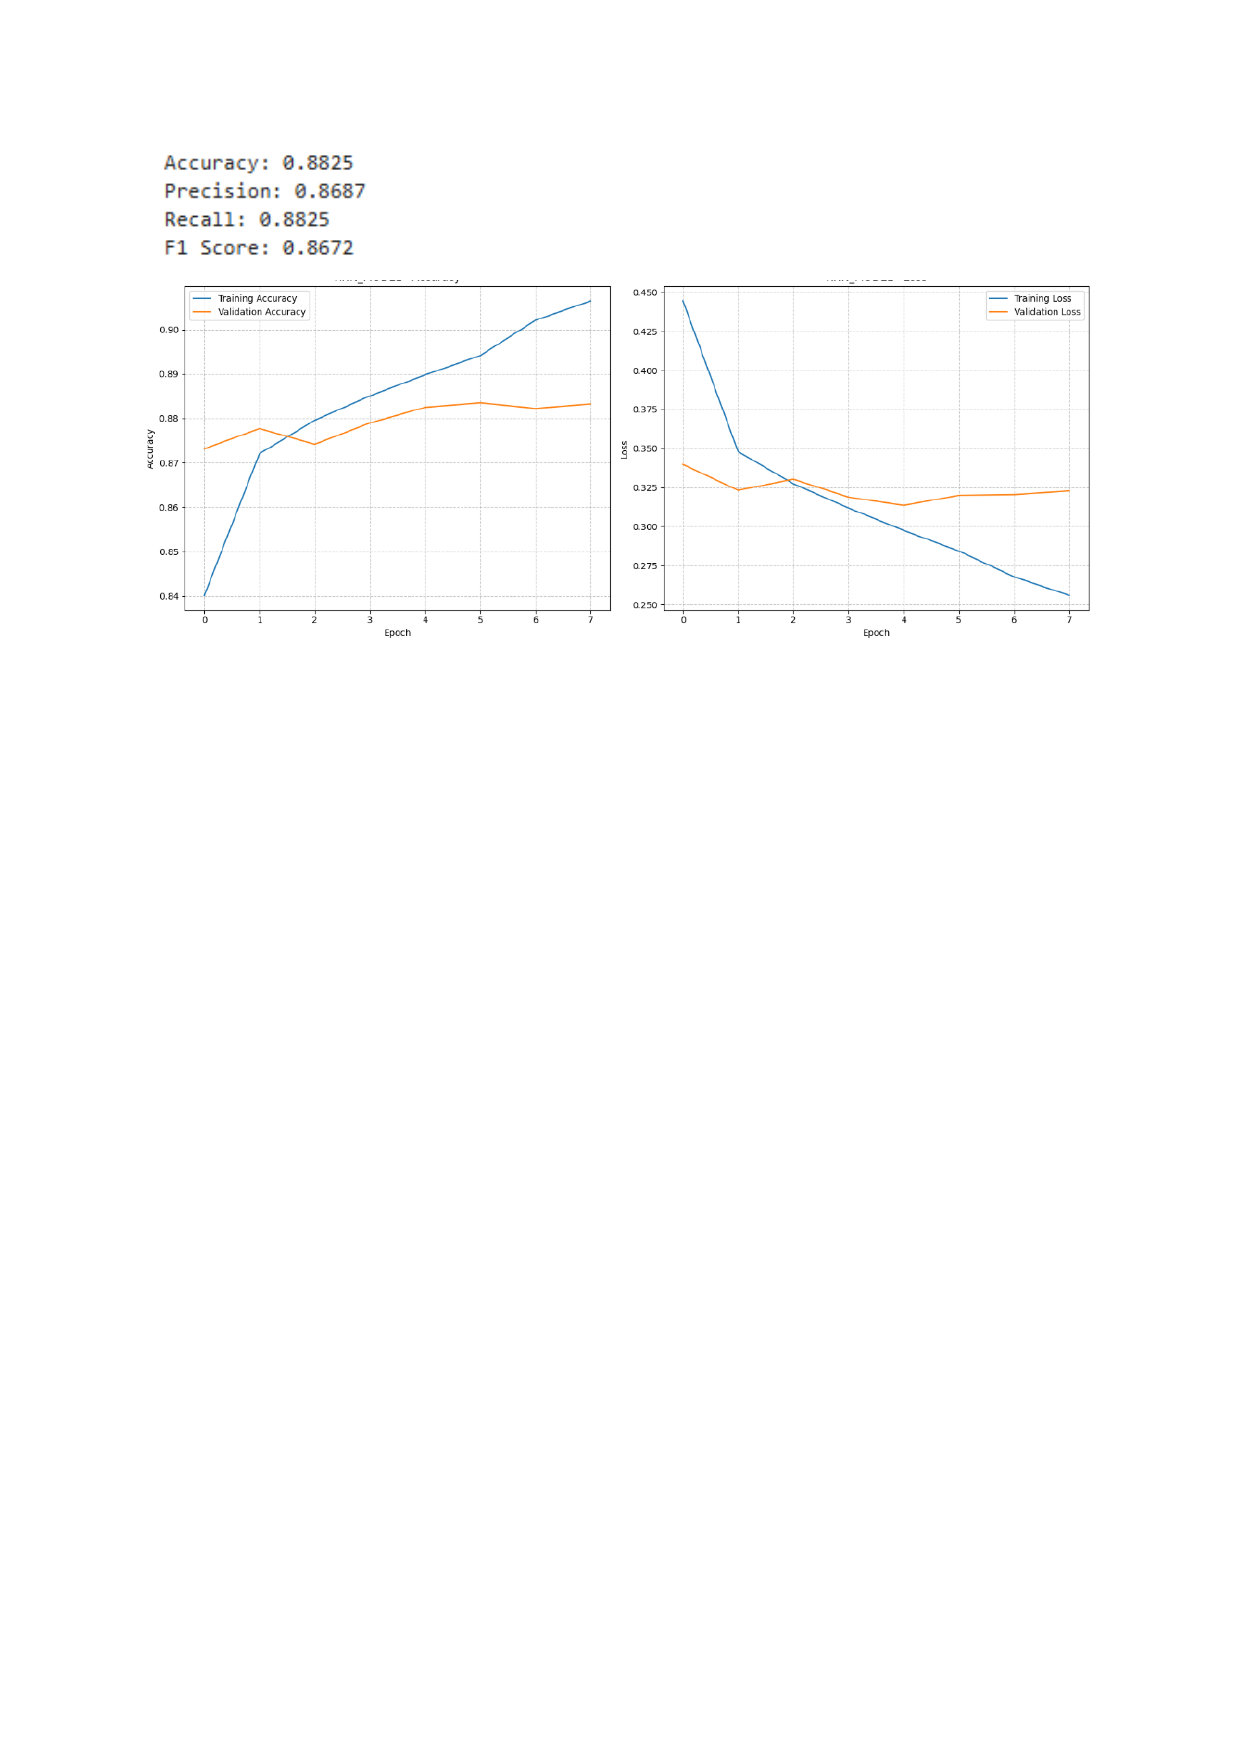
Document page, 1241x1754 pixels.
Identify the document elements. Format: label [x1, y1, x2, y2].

picture [147, 280, 1093, 642]
picture [147, 147, 414, 262]
